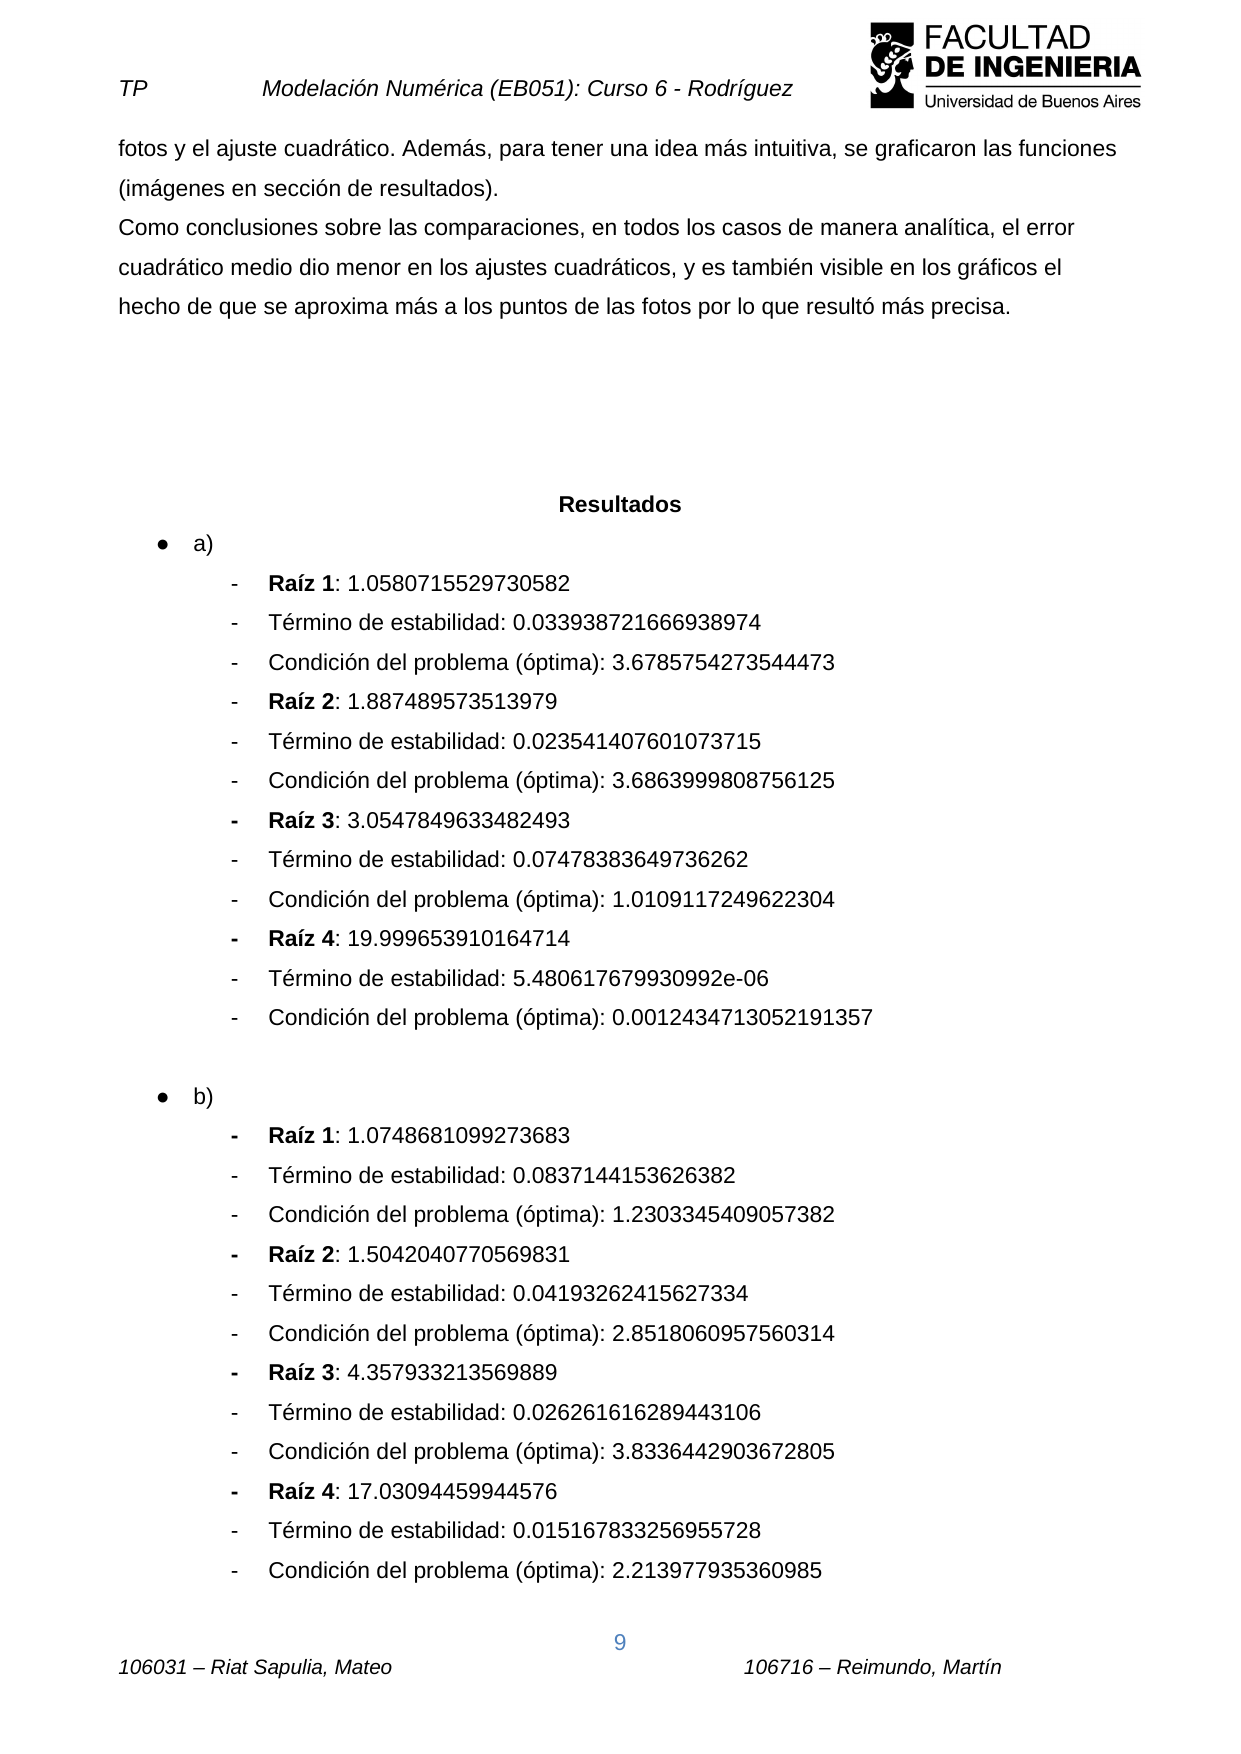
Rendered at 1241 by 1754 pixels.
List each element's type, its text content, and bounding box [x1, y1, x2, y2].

list Término de estabilidad: 0.033938721666938974 [231, 609, 1122, 636]
list Término de estabilidad: 5.480617679930992e-06 [231, 964, 1122, 991]
list Término de estabilidad: 0.023541407601073715 [231, 728, 1122, 754]
list Término de estabilidad: 0.04193262415627334 [231, 1280, 1122, 1307]
list Raíz 2: 1.5042040770569831 [231, 1241, 1122, 1267]
list Raíz 4: 17.03094459944576 [231, 1478, 1122, 1504]
list Raíz 3: 3.0547849633482493 [231, 807, 1122, 833]
text Como conclusiones sobre las comparaciones, en todos los casos de manera analítica, el error cuadrático medio dio menor en los ajustes cuadráticos, y es también visible en los gráficos el hecho de que se aproxima más a los puntos de las fotos por lo que resultó más precisa. [118, 214, 1122, 320]
list Término de estabilidad: 0.026261616289443106 [231, 1399, 1122, 1425]
list b) [156, 1083, 1122, 1109]
list Raíz 4: 19.999653910164714 [231, 925, 1122, 951]
list Término de estabilidad: 0.07478383649736262 [231, 846, 1122, 872]
list Condición del problema (óptima): 3.6863999808756125 [231, 767, 1122, 793]
list Raíz 1: 1.0748681099273683 [231, 1122, 1122, 1149]
picture [866, 18, 1146, 112]
list Raíz 2: 1.887489573513979 [231, 688, 1122, 714]
list Condición del problema (óptima): 2.8518060957560314 [231, 1320, 1122, 1346]
list Condición del problema (óptima): 3.8336442903672805 [231, 1438, 1122, 1464]
list Condición del problema (óptima): 0.0012434713052191357 [231, 1004, 1122, 1030]
list Término de estabilidad: 0.0837144153626382 [231, 1162, 1122, 1188]
list a) [156, 530, 1122, 557]
list Raíz 3: 4.357933213569889 [231, 1359, 1122, 1386]
list Raíz 1: 1.0580715529730582 [231, 570, 1122, 596]
list Condición del problema (óptima): 2.213977935360985 [231, 1557, 1122, 1583]
text Resultados [118, 491, 1122, 517]
list Condición del problema (óptima): 1.2303345409057382 [231, 1201, 1122, 1228]
list Condición del problema (óptima): 3.6785754273544473 [231, 649, 1122, 675]
list Término de estabilidad: 0.015167833256955728 [231, 1517, 1122, 1543]
list Condición del problema (óptima): 1.0109117249622304 [231, 886, 1122, 912]
